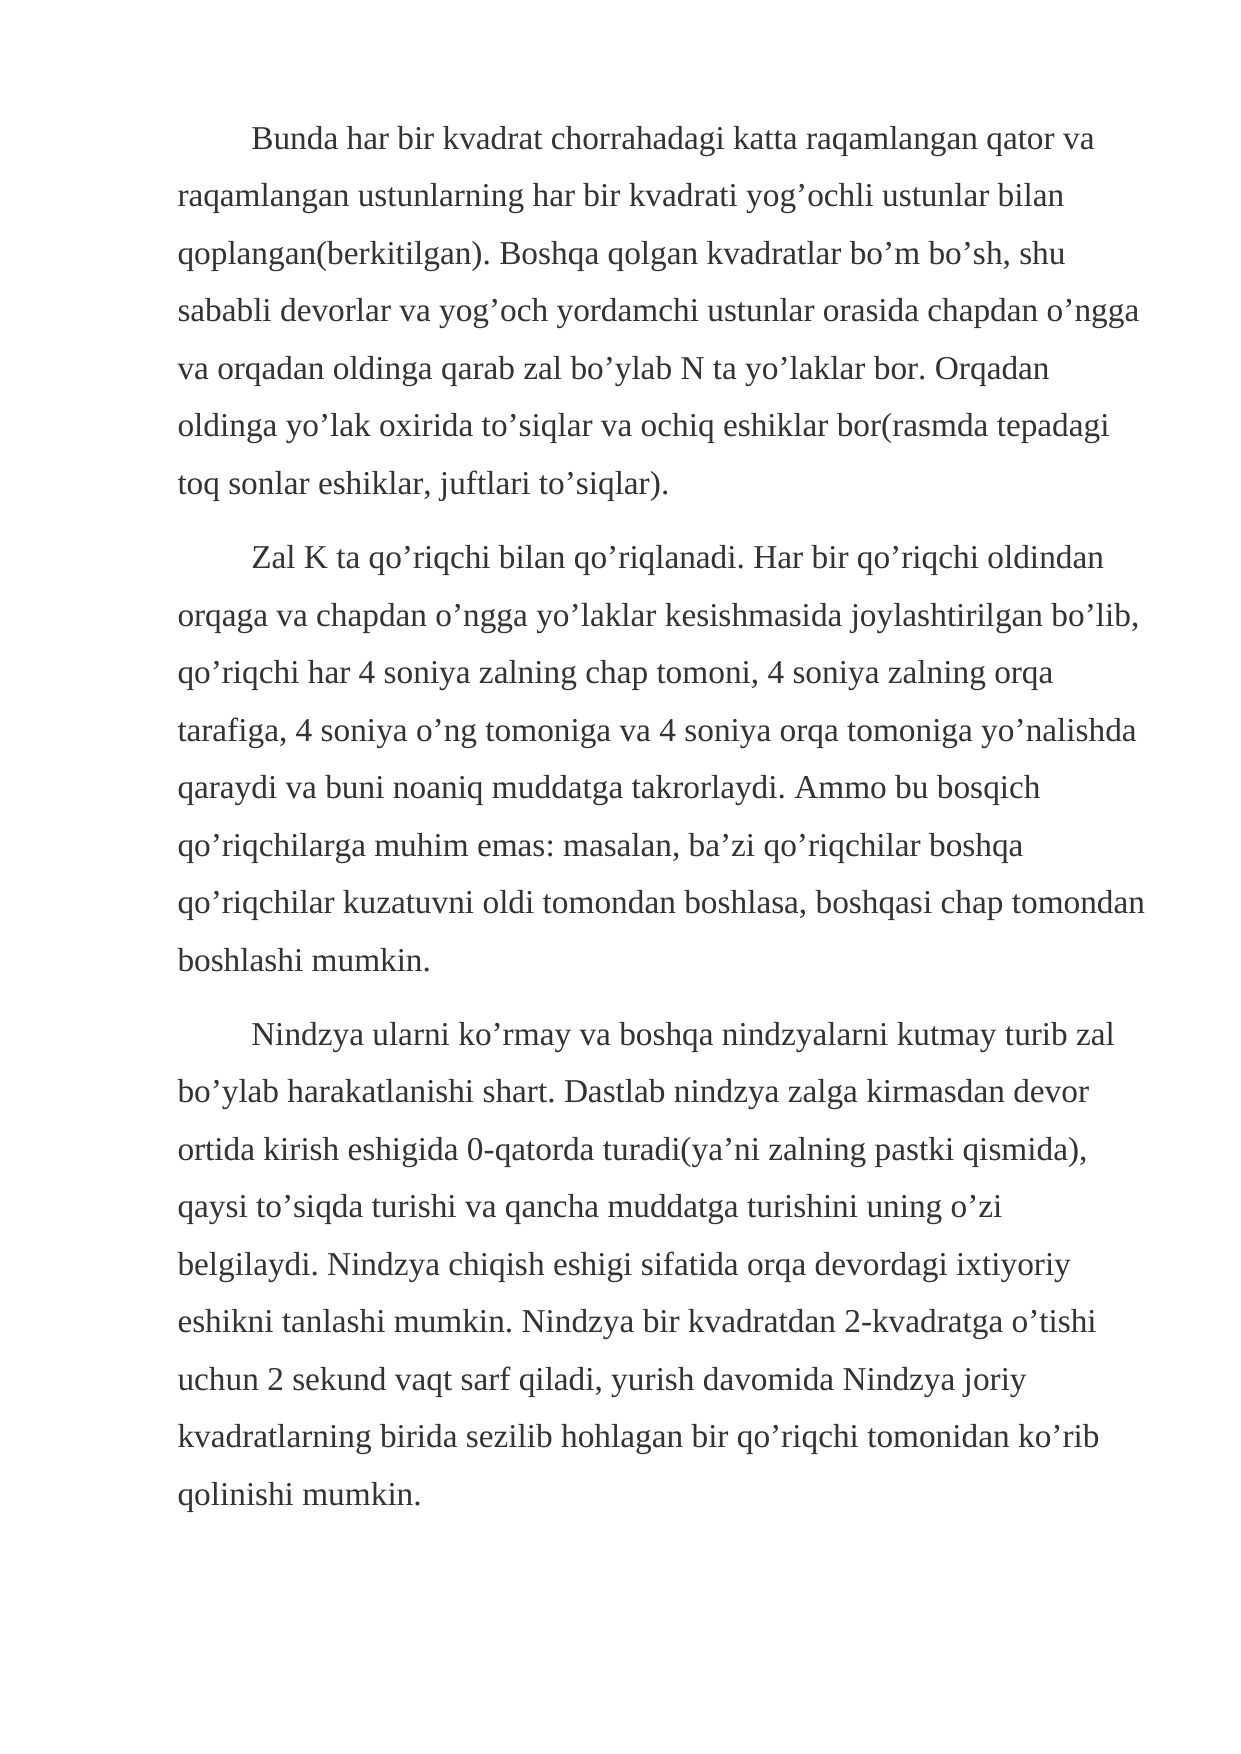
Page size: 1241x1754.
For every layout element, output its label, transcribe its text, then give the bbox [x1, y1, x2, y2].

text Bunda har bir kvadrat chorrahadagi katta raqamlangan qator va raqamlangan ustunlarning har bir kvadrati yog’ochli ustunlar bilan qoplangan(berkitilgan). Boshqa qolgan kvadratlar bo’m bo’sh, shu sababli devorlar va yog’och yordamchi ustunlar orasida chapdan o’ngga va orqadan oldinga qarab zal bo’ylab N ta yo’laklar bor. Orqadan oldinga yo’lak oxirida to’siqlar va ochiq eshiklar bor(rasmda tepadagi toq sonlar eshiklar, juftlari to’siqlar). [177, 118, 1152, 501]
text Nindzya ularni ko’rmay va boshqa nindzyalarni kutmay turib zal bo’ylab harakatlanishi shart. Dastlab nindzya zalga kirmasdan devor ortida kirish eshigida 0-qatorda turadi(ya’ni zalning pastki qismida), qaysi to’siqda turishi va qancha muddatga turishini uning o’zi belgilaydi. Nindzya chiqish eshigi sifatida orqa devordagi ixtiyoriy eshikni tanlashi mumkin. Nindzya bir kvadratdan 2-kvadratga o’tishi uchun 2 sekund vaqt sarf qiladi, yurish davomida Nindzya joriy kvadratlarning birida sezilib hohlagan bir qo’riqchi tomonidan ko’rib qolinishi mumkin. [177, 1014, 1152, 1512]
text Zal K ta qo’riqchi bilan qo’riqlanadi. Har bir qo’riqchi oldindan orqaga va chapdan o’ngga yo’laklar kesishmasida joylashtirilgan bo’lib, qo’riqchi har 4 soniya zalning chap tomoni, 4 soniya zalning orqa tarafiga, 4 soniya o’ng tomoniga va 4 soniya orqa tomoniga yo’nalishda qaraydi va buni noaniq muddatga takrorlaydi. Ammo bu bosqich qo’riqchilarga muhim emas: masalan, ba’zi qo’riqchilar boshqa qo’riqchilar kuzatuvni oldi tomondan boshlasa, boshqasi chap tomondan boshlashi mumkin. [177, 537, 1152, 978]
